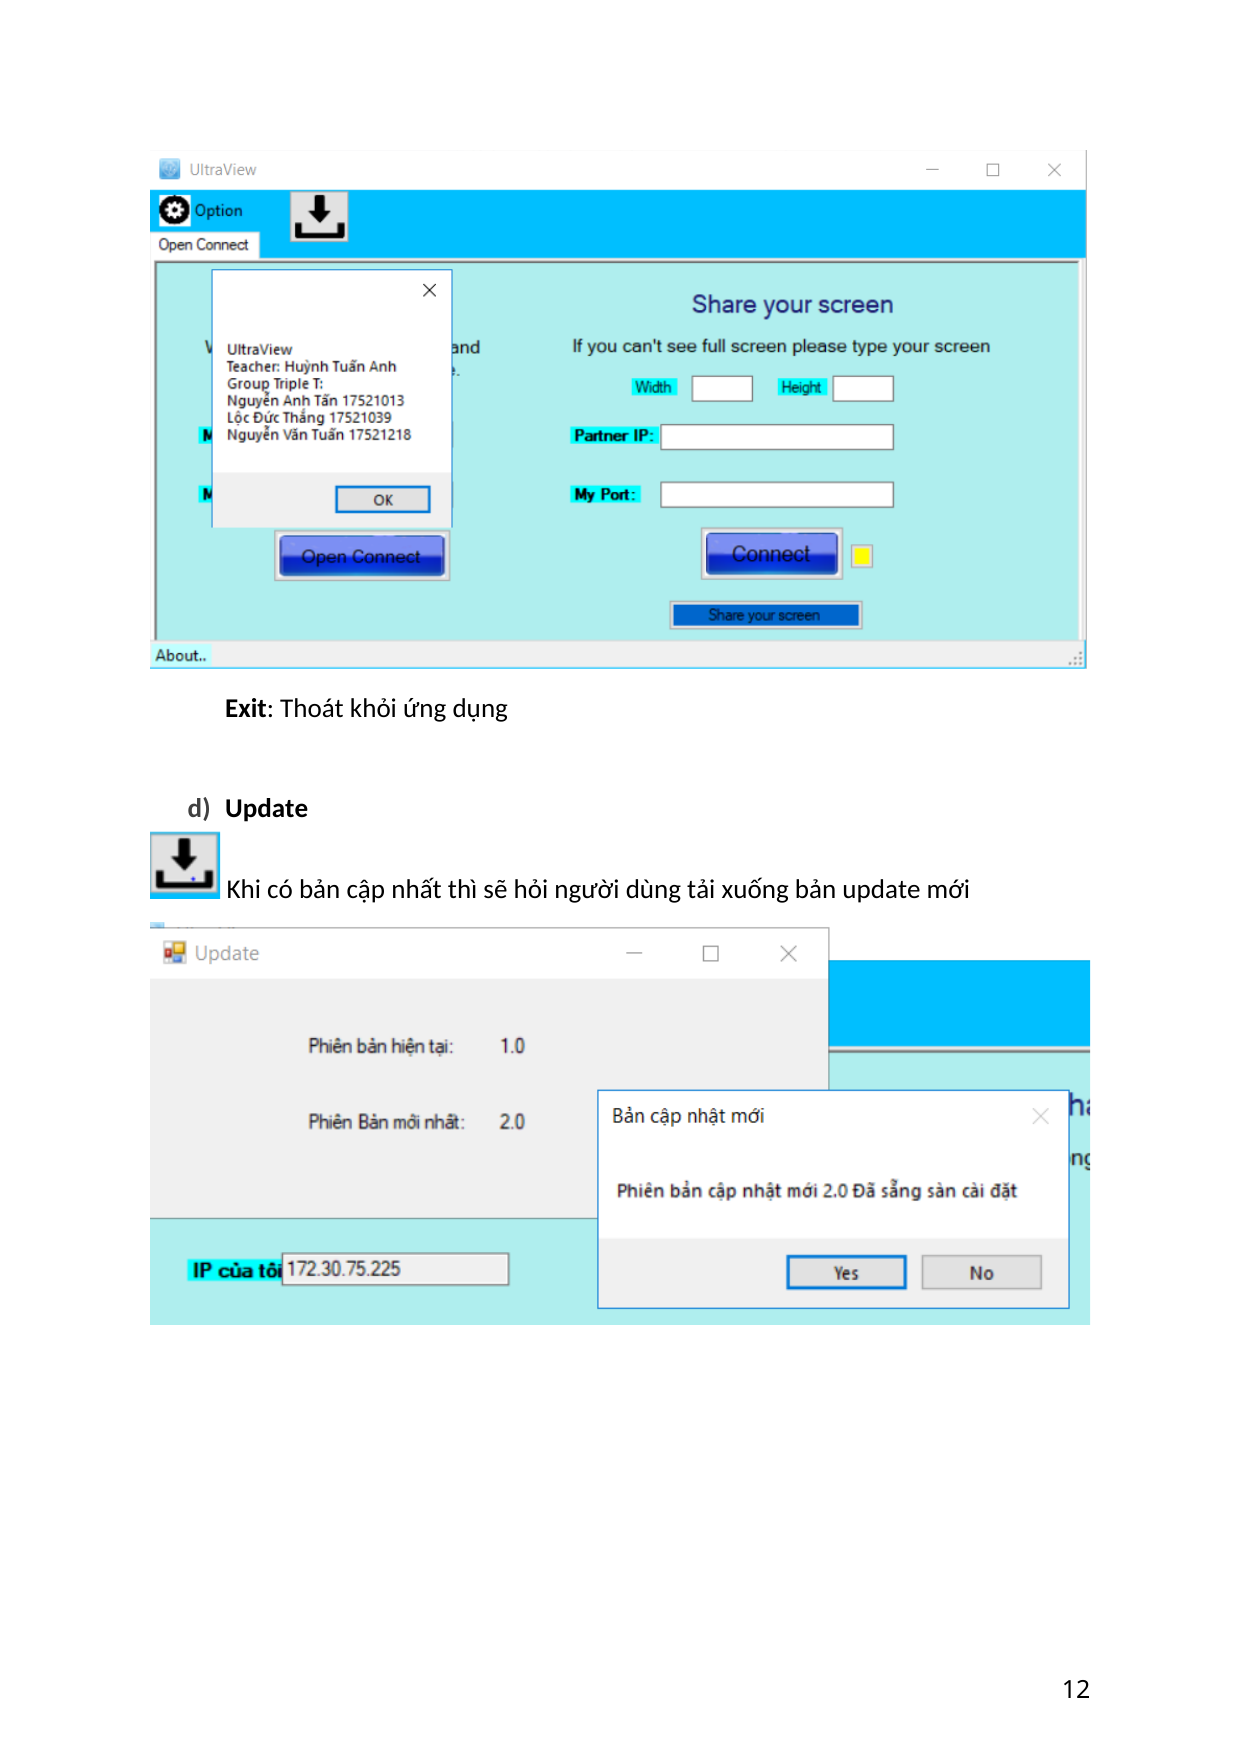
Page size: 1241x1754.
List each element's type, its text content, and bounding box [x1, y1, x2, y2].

picture [150, 922, 1091, 1325]
text Khi có bản cập nhất thì sẽ hỏi người dùng tải xuống bản update mới [150, 829, 1090, 905]
picture [160, 195, 190, 226]
subtitle Update [187, 792, 1090, 825]
picture [150, 829, 221, 893]
text Exit: Thoát khỏi ứng dụng [150, 691, 1090, 724]
picture [150, 150, 1091, 674]
